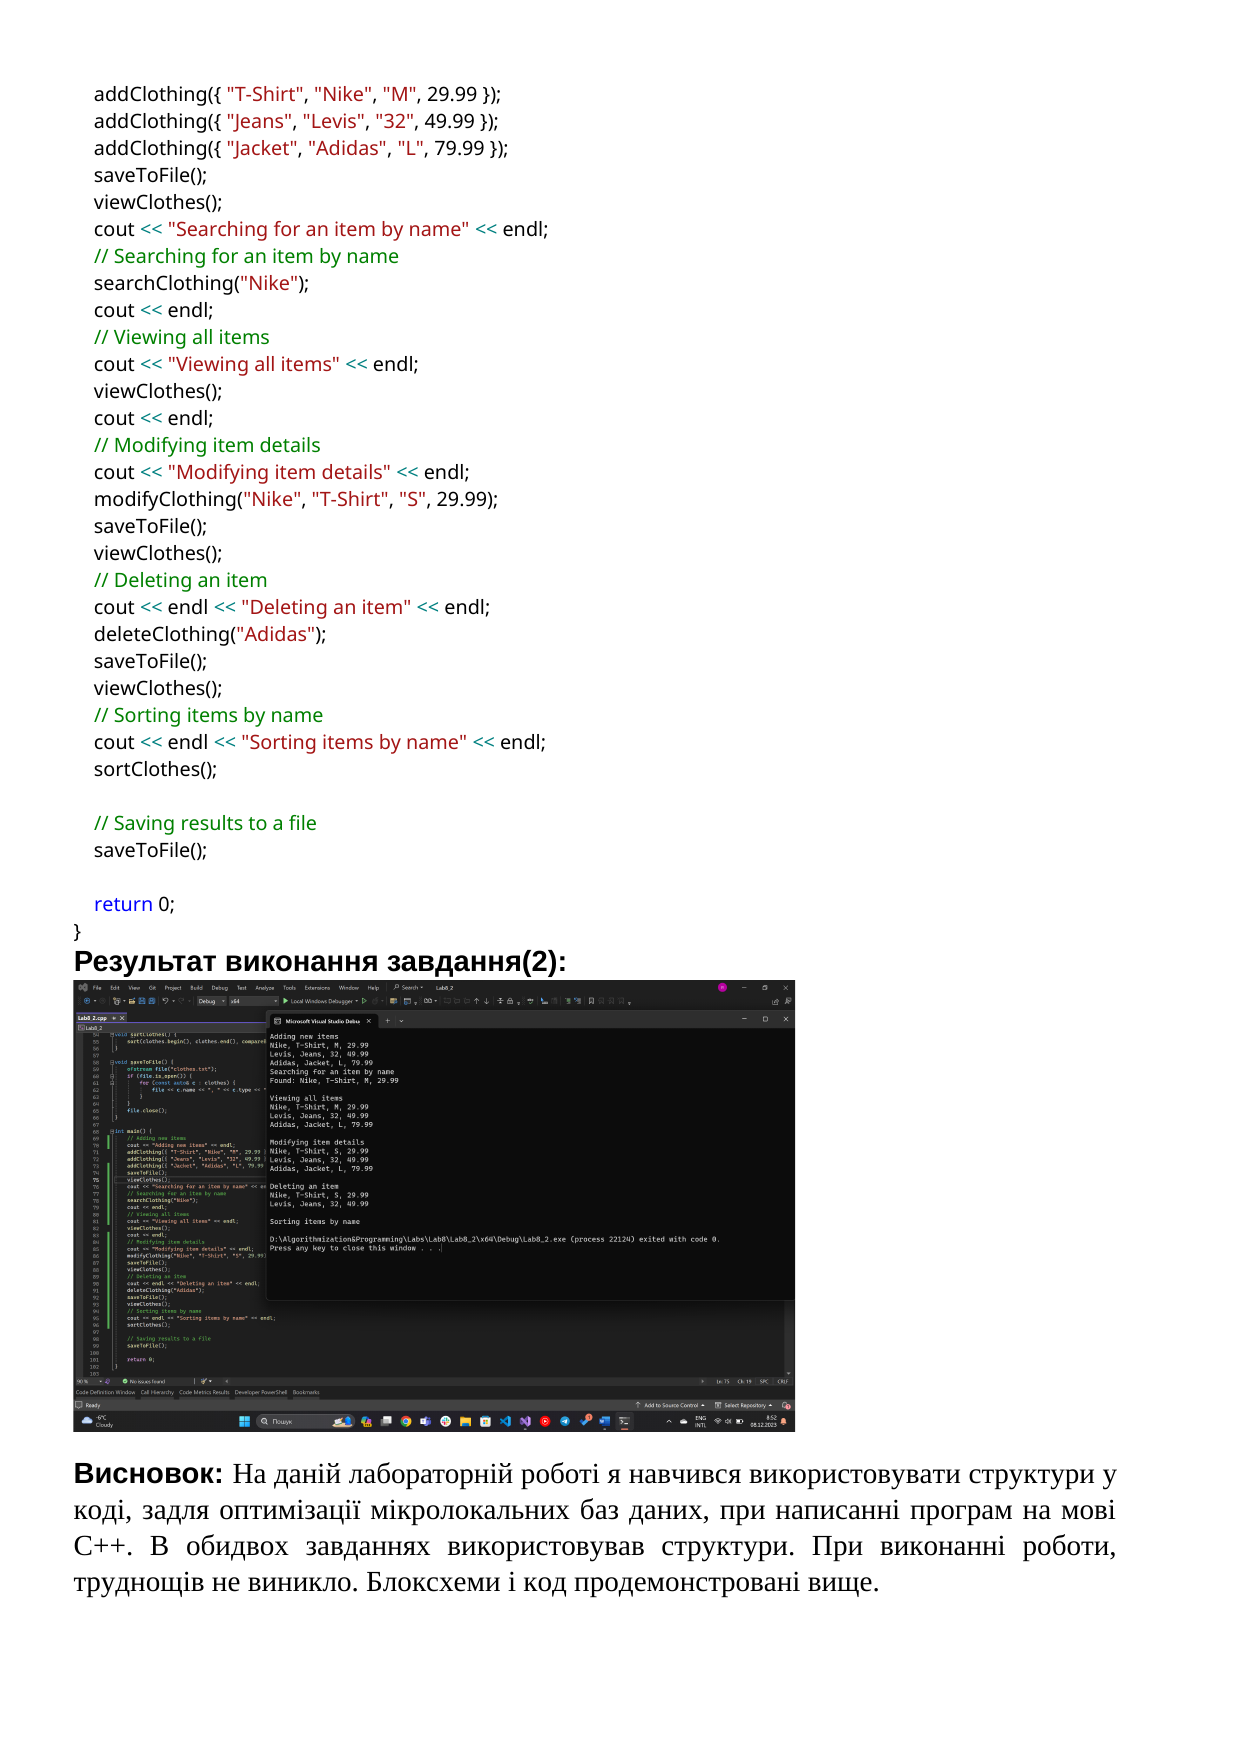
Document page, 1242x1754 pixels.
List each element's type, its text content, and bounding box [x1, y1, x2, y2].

text return 0; [73, 890, 1167, 917]
text // Saving results to a file [73, 809, 1167, 836]
text addClothing({ "T-Shirt", "Nike", "M", 29.99 }); [73, 81, 1167, 108]
text cout << endl << "Deleting an item" << endl; [73, 593, 1167, 620]
text Висновок: На даній лабораторній роботі я навчився використовувати структури у коді, задля оптимізації мікролокальних баз даних, при написанні програм на мові С++. В обидвох завданнях використовував структури. При виконанні роботи, труднощів не виникло. Блоксхеми і код продемонстровані вище. [73, 1456, 1118, 1598]
text cout << "Searching for an item by name" << endl; [73, 216, 1167, 242]
text // Deleting an item [73, 566, 1167, 593]
text viewClothes(); [73, 377, 1167, 404]
text saveToFile(); [73, 512, 1167, 539]
text cout << endl; [73, 296, 1167, 323]
text cout << endl << "Sorting items by name" << endl; [73, 728, 1167, 755]
text saveToFile(); [73, 162, 1167, 188]
text // Sorting items by name [73, 701, 1167, 728]
text viewClothes(); [73, 188, 1167, 216]
text viewClothes(); [73, 539, 1167, 566]
picture [73, 980, 796, 1432]
text cout << "Viewing all items" << endl; [73, 350, 1167, 377]
text addClothing({ "Jacket", "Adidas", "L", 79.99 }); [73, 134, 1167, 162]
text viewClothes(); [73, 674, 1167, 701]
text searchClothing("Nike"); [73, 269, 1167, 296]
text addClothing({ "Jeans", "Levis", "32", 49.99 }); [73, 108, 1167, 134]
text modifyClothing("Nike", "T-Shirt", "S", 29.99); [73, 485, 1167, 512]
text } [73, 917, 1167, 944]
text Результат виконання завдання(2): [73, 944, 1167, 977]
text saveToFile(); [73, 647, 1167, 674]
text // Modifying item details [73, 431, 1167, 458]
text deleteClothing("Adidas"); [73, 620, 1167, 647]
text sortClothes(); [73, 755, 1167, 782]
text cout << "Modifying item details" << endl; [73, 458, 1167, 485]
text cout << endl; [73, 404, 1167, 431]
text // Viewing all items [73, 323, 1167, 350]
text // Searching for an item by name [73, 242, 1167, 269]
text saveToFile(); [73, 836, 1167, 863]
